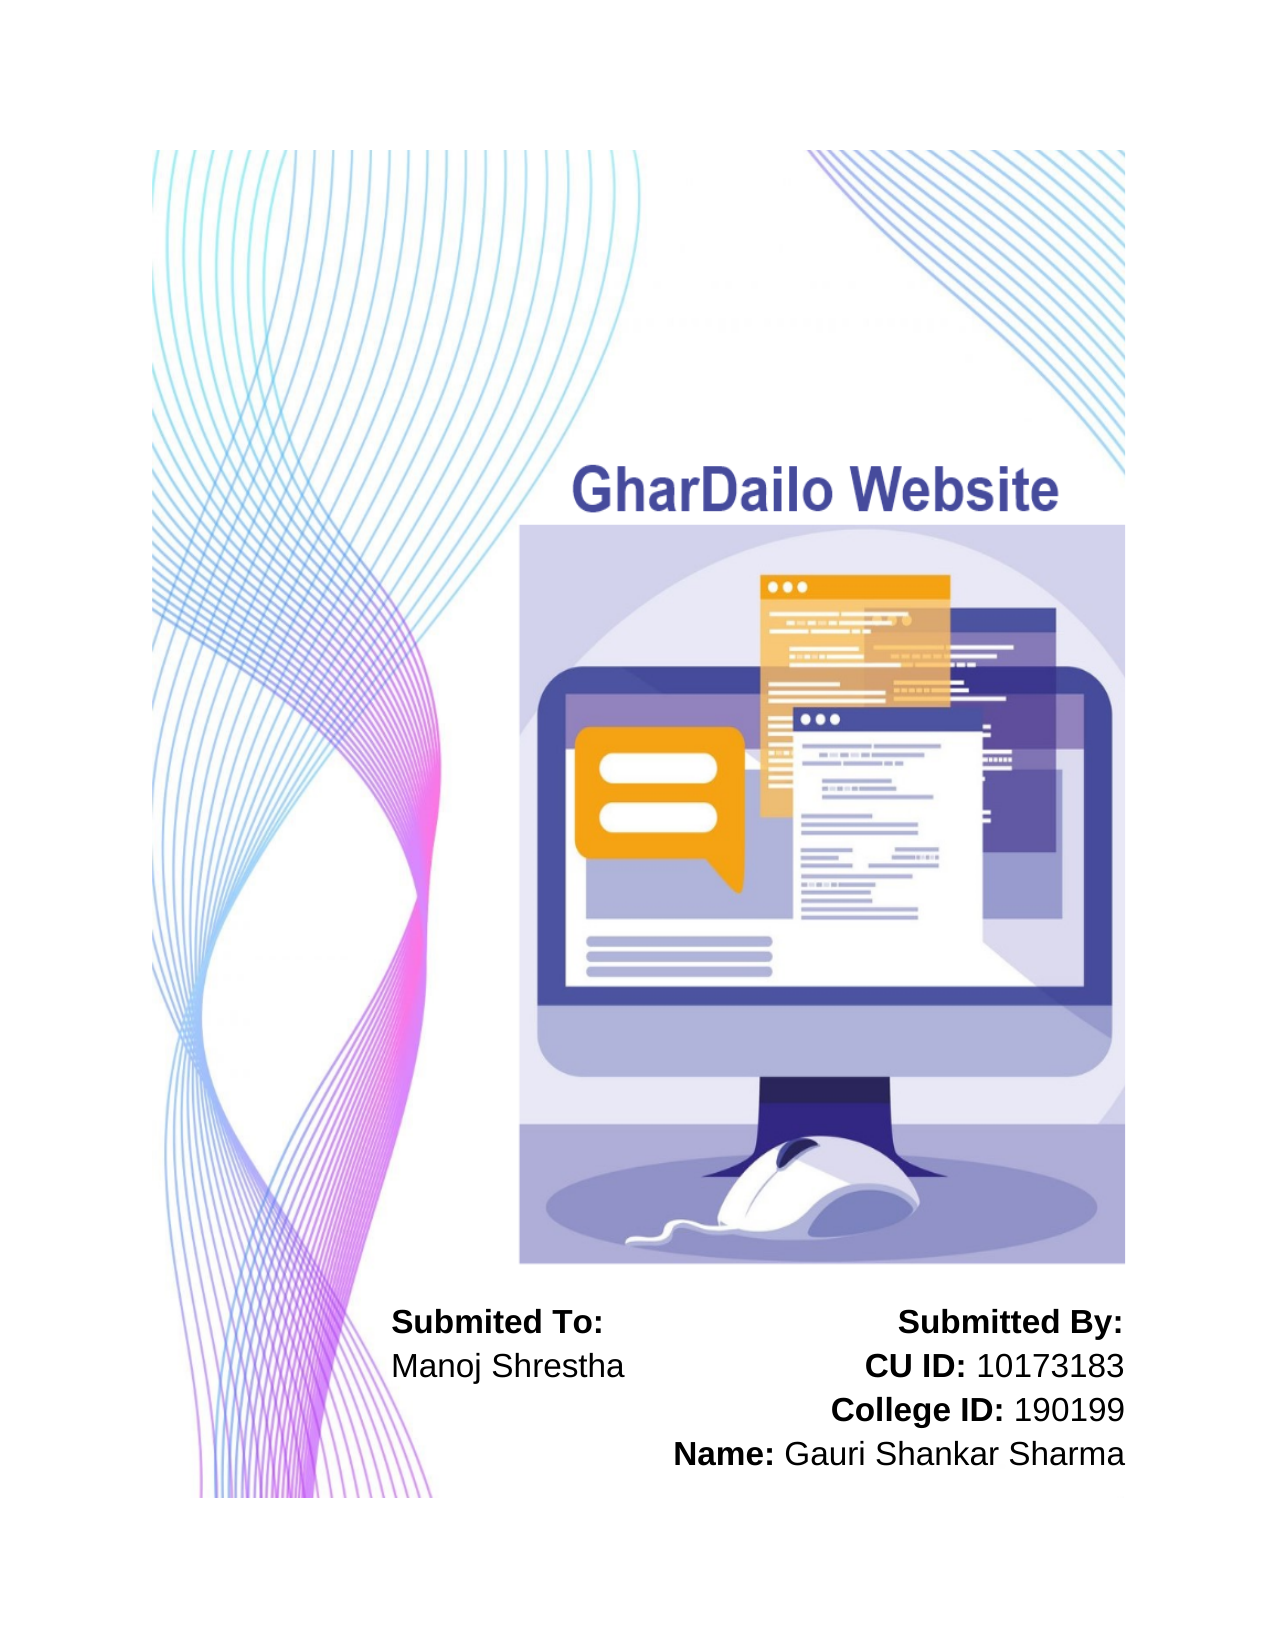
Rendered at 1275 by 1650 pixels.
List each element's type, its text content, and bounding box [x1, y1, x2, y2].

picture [150, 1473, 1125, 1498]
picture [150, 150, 1125, 1302]
text Manoj Shrestha CU ID: 10173183 [150, 1346, 1125, 1384]
text Name: Gauri Shankar Sharma [150, 1434, 1125, 1473]
picture [150, 1384, 1125, 1390]
text College ID: 190199 [150, 1390, 1125, 1429]
text Submited To: Submitted By: [150, 1302, 1125, 1340]
picture [150, 1340, 1125, 1346]
picture [150, 1429, 1125, 1434]
